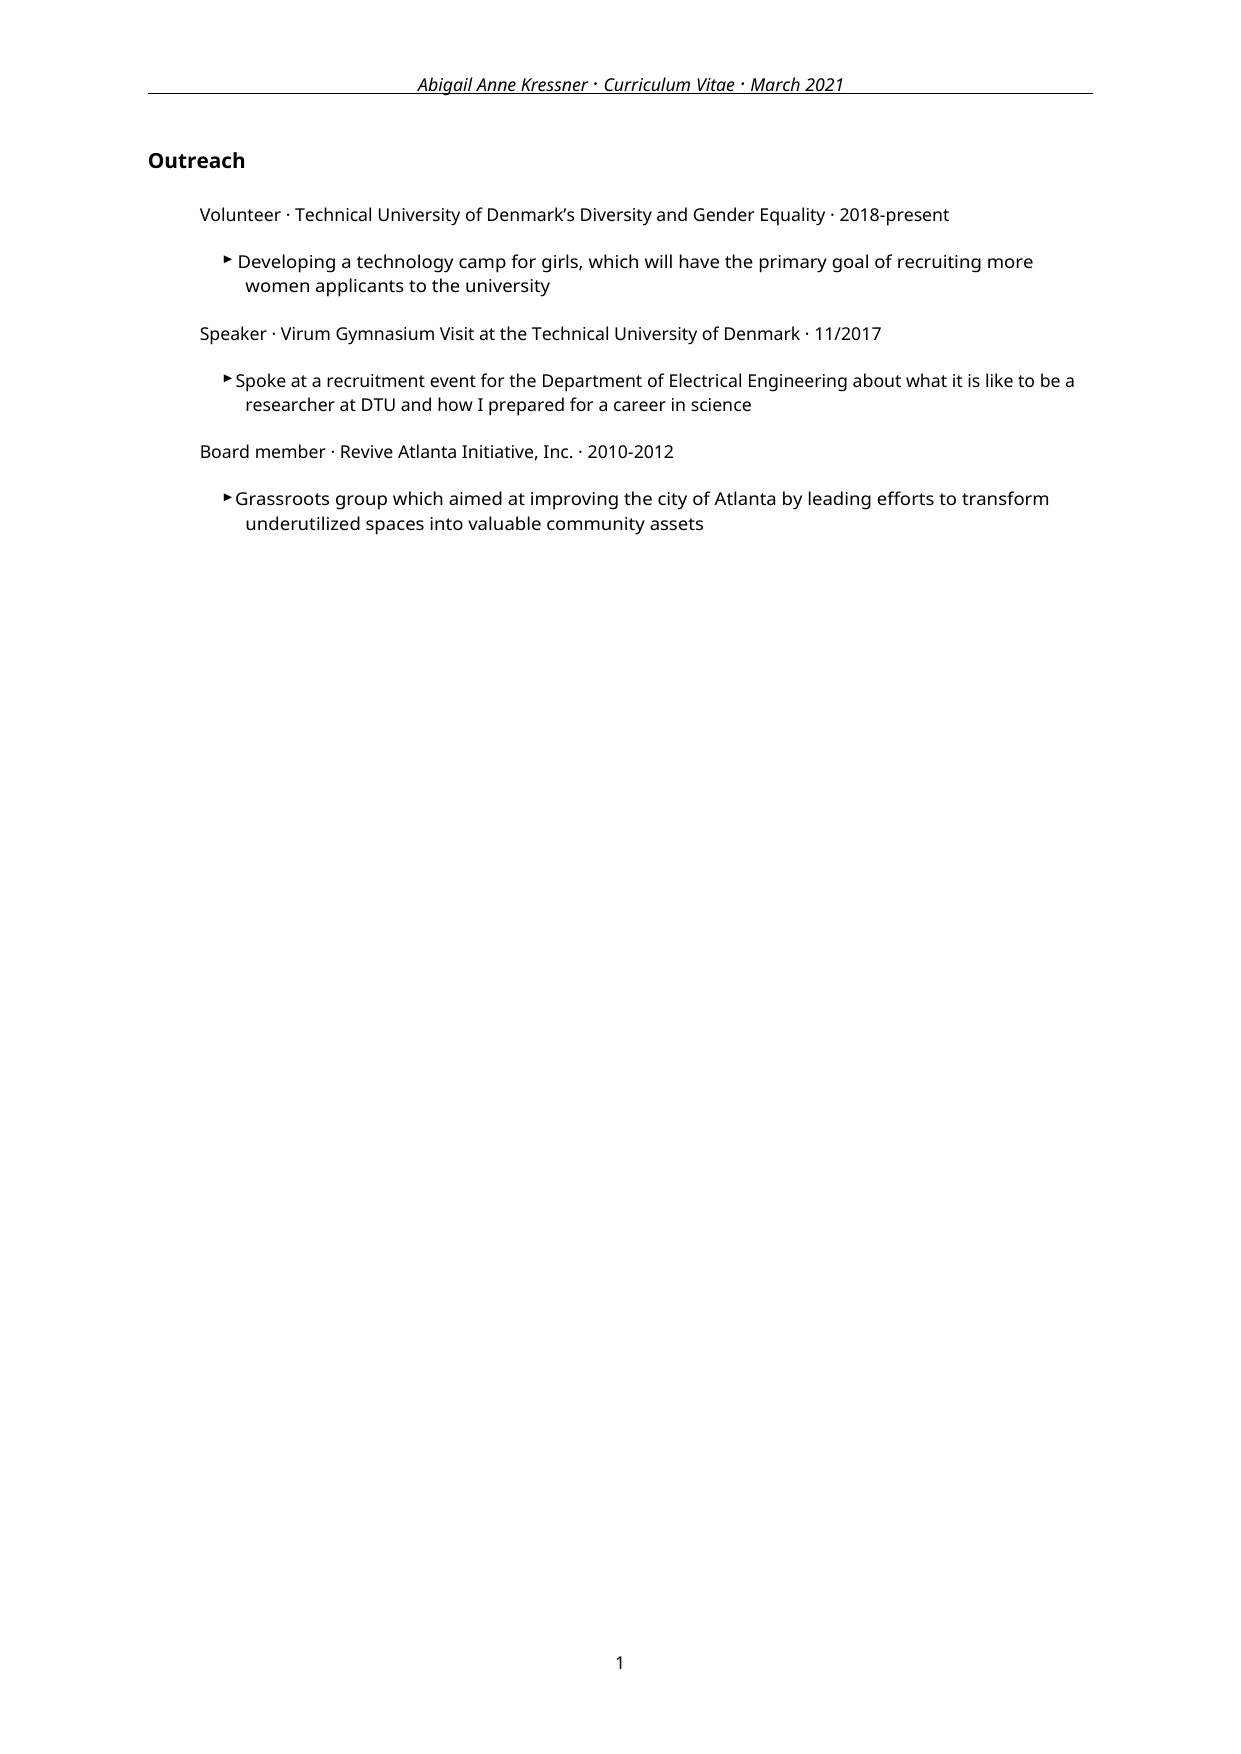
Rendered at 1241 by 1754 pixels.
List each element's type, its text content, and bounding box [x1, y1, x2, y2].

text Volunteer · Technical University of Denmark’s Diversity and Gender Equality · 2018-present [199, 202, 1107, 226]
text ▶ Grassroots group which aimed at improving the city of Atlanta by leading eﬀorts to transform underutilized spaces into valuable community assets [223, 487, 1107, 535]
text Board member · Revive Atlanta Initiative, Inc. · 2010-2012 [199, 439, 1107, 464]
subtitle Outreach [148, 146, 1107, 174]
text ▶ Developing a technology camp for girls, which will have the primary goal of recruiting more women applicants to the university [223, 249, 1093, 298]
text ▶ Spoke at a recruitment event for the Department of Electrical Engineering about what it is like to be a researcher at DTU and how I prepared for a career in science [223, 368, 1094, 417]
text Speaker · Virum Gymnasium Visit at the Technical University of Denmark · 11/2017 [199, 321, 1107, 345]
